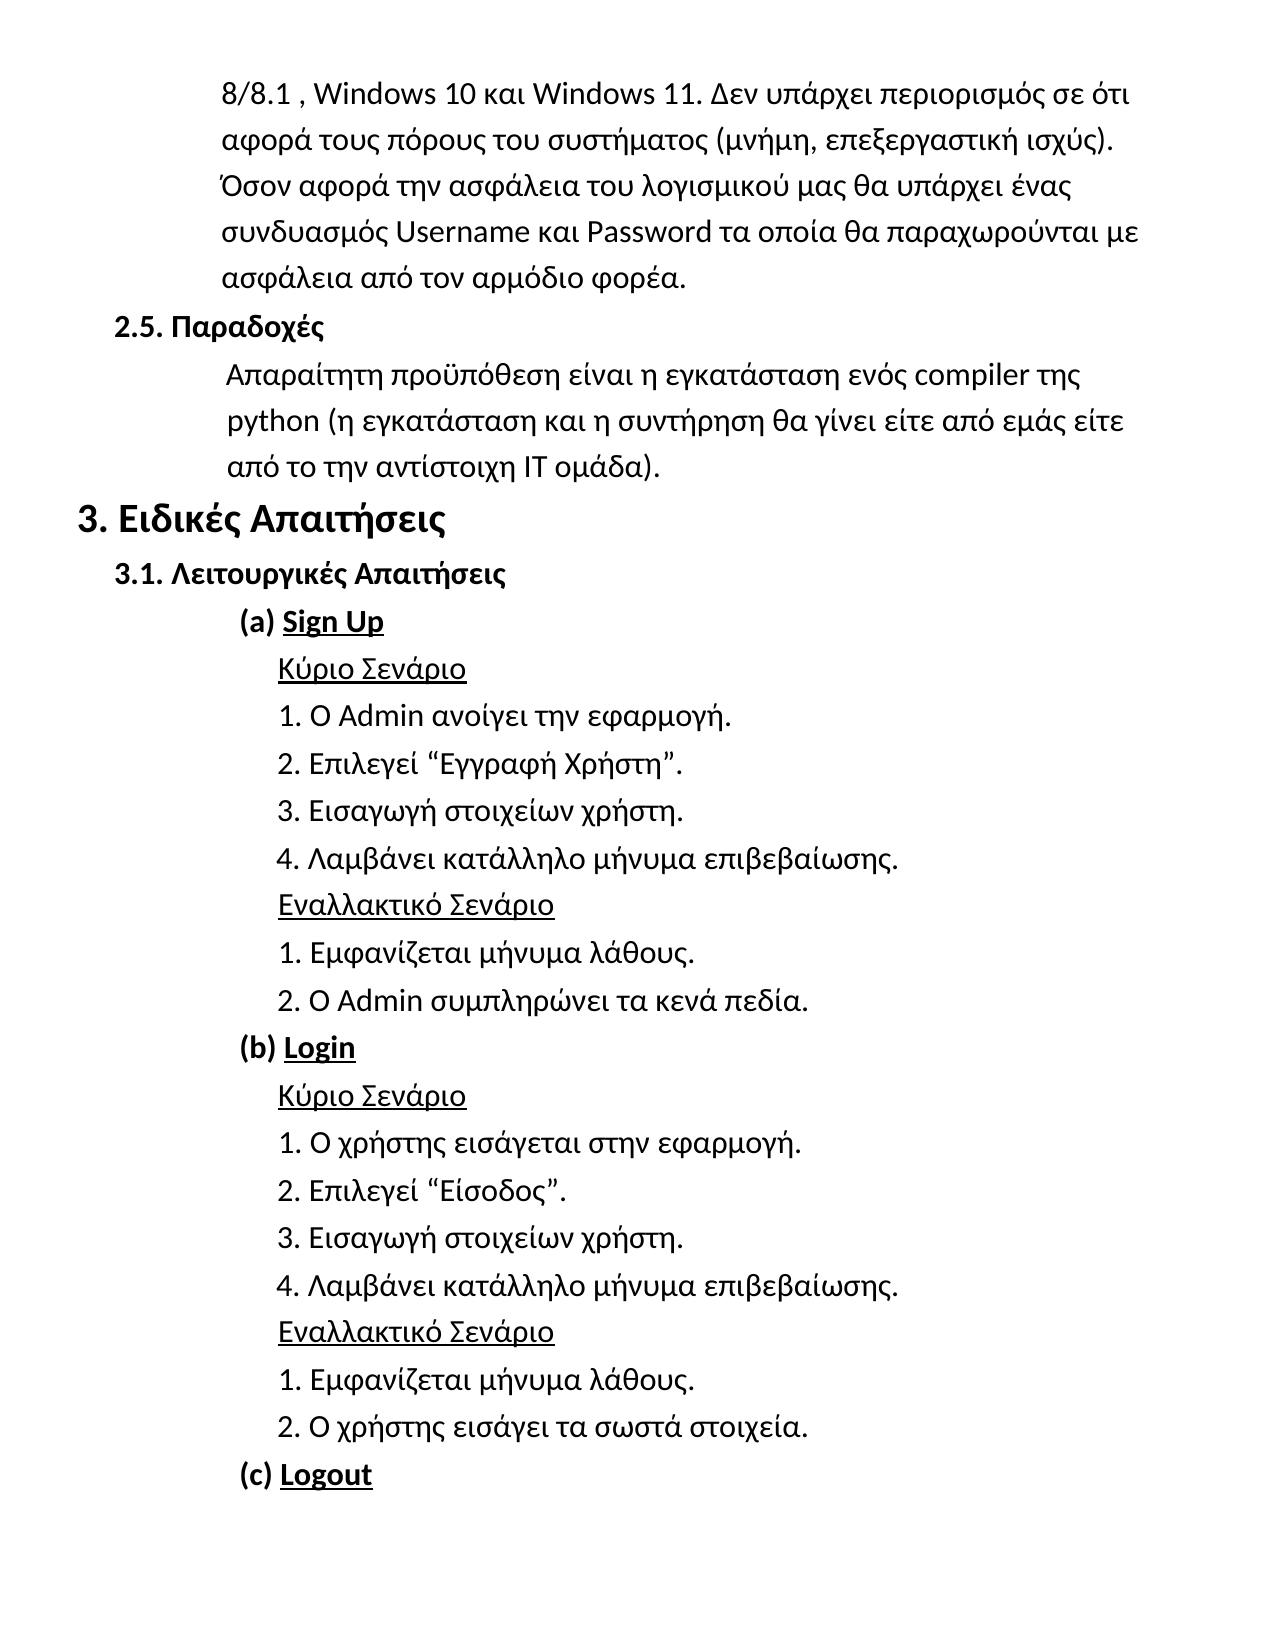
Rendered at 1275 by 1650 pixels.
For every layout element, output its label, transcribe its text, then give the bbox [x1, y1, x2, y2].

text 3. Εισαγωγή στοιχείων χρήστη. [277, 1217, 1237, 1256]
text 2. Επιλεγεί “Είσοδος”. [277, 1169, 1237, 1209]
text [221, 73, 1186, 297]
text (b) Login [239, 1027, 1237, 1067]
text (c) Logout [239, 1454, 1237, 1493]
text Κύριο Σενάριο [278, 1075, 1237, 1114]
text 2.5. Παραδοχές [114, 306, 1237, 346]
text Απαραίτητη προϋπόθεση είναι η εγκατάσταση ενός compiler της python (η εγκατάσταση και η συντήρηση θα γίνει είτε από εμάς είτε από το την αντίστοιχη ΙΤ ομάδα). [226, 353, 1160, 485]
text Κύριο Σενάριο [278, 648, 1237, 687]
text 4. Λαμβάνει κατάλληλο μήνυμα επιβεβαίωσης. Εναλλακτικό Σενάριο [276, 838, 920, 923]
text 2. Ο χρήστης εισάγει τα σωστά στοιχεία. [277, 1406, 1237, 1446]
text 2. Ο Admin συμπληρώνει τα κενά πεδία. [277, 980, 1237, 1019]
text 3.1. Λειτουργικές Απαιτήσεις [114, 553, 1237, 593]
text (a) Sign Up [239, 601, 1237, 640]
text 3. Εισαγωγή στοιχείων χρήστη. [277, 790, 1237, 830]
text 3. Ειδικές Απαιτήσεις [77, 492, 1237, 543]
text 1. Εμφανίζεται μήνυμα λάθους. [278, 932, 1237, 972]
text 4. Λαμβάνει κατάλληλο μήνυμα επιβεβαίωσης. Εναλλακτικό Σενάριο [276, 1264, 920, 1350]
text 1. Εμφανίζεται μήνυμα λάθους. [278, 1359, 1237, 1398]
text 2. Επιλεγεί “Εγγραφή Χρήστη”. [277, 743, 1237, 782]
text 1. Ο Admin ανοίγει την εφαρμογή. [278, 695, 1237, 735]
text 1. Ο χρήστης εισάγεται στην εφαρμογή. [278, 1122, 1237, 1162]
